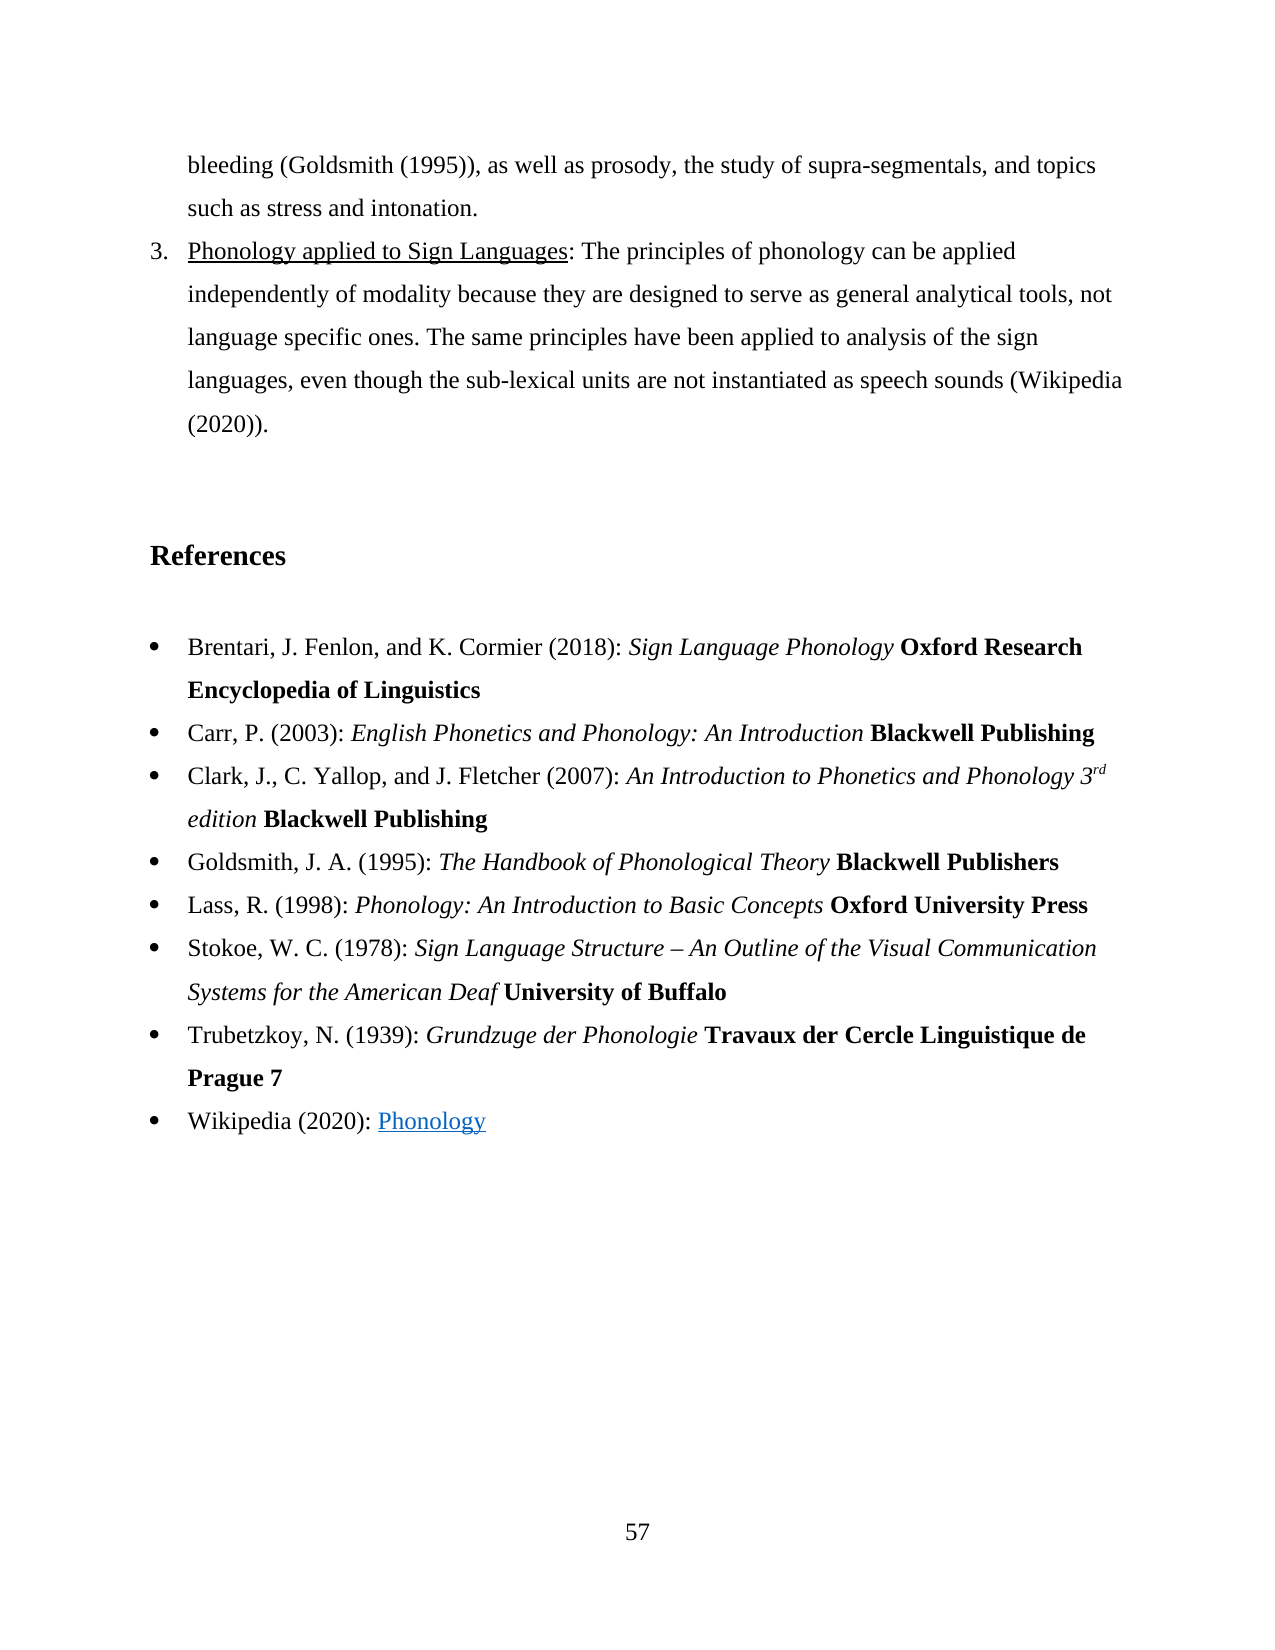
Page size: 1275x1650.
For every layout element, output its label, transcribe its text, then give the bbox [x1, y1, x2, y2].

list Stokoe, W. C. (1978): Sign Language Structure – An Outline of the Visual Communication Systems for the American Deaf University of Buffalo [150, 933, 1125, 1005]
list Carr, P. (2003): English Phonetics and Phonology: An Introduction Blackwell Publishing [150, 718, 1125, 747]
list Goldsmith, J. A. (1995): The Handbook of Phonological Theory Blackwell Publishers [150, 847, 1125, 876]
list Phonology applied to Sign Languages: The principles of phonology can be applied independently of modality because they are designed to serve as general analytical tools, not language specific ones. The same principles have been applied to analysis of the sign languages, even though the sub-lexical units are not instantiated as speech sounds (Wikipedia (2020)). [150, 236, 1125, 437]
text References [150, 538, 1125, 572]
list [150, 150, 1125, 222]
list Wikipedia (2020): Phonology [150, 1106, 1125, 1135]
list Brentari, J. Fenlon, and K. Cormier (2018): Sign Language Phonology Oxford Research Encyclopedia of Linguistics [150, 632, 1125, 703]
list Lass, R. (1998): Phonology: An Introduction to Basic Concepts Oxford University Press [150, 890, 1125, 919]
list Clark, J., C. Yallop, and J. Fletcher (2007): An Introduction to Phonetics and Phonology 3rd edition Blackwell Publishing [150, 761, 1125, 833]
list Trubetzkoy, N. (1939): Grundzuge der Phonologie Travaux der Cercle Linguistique de Prague 7 [150, 1020, 1125, 1092]
